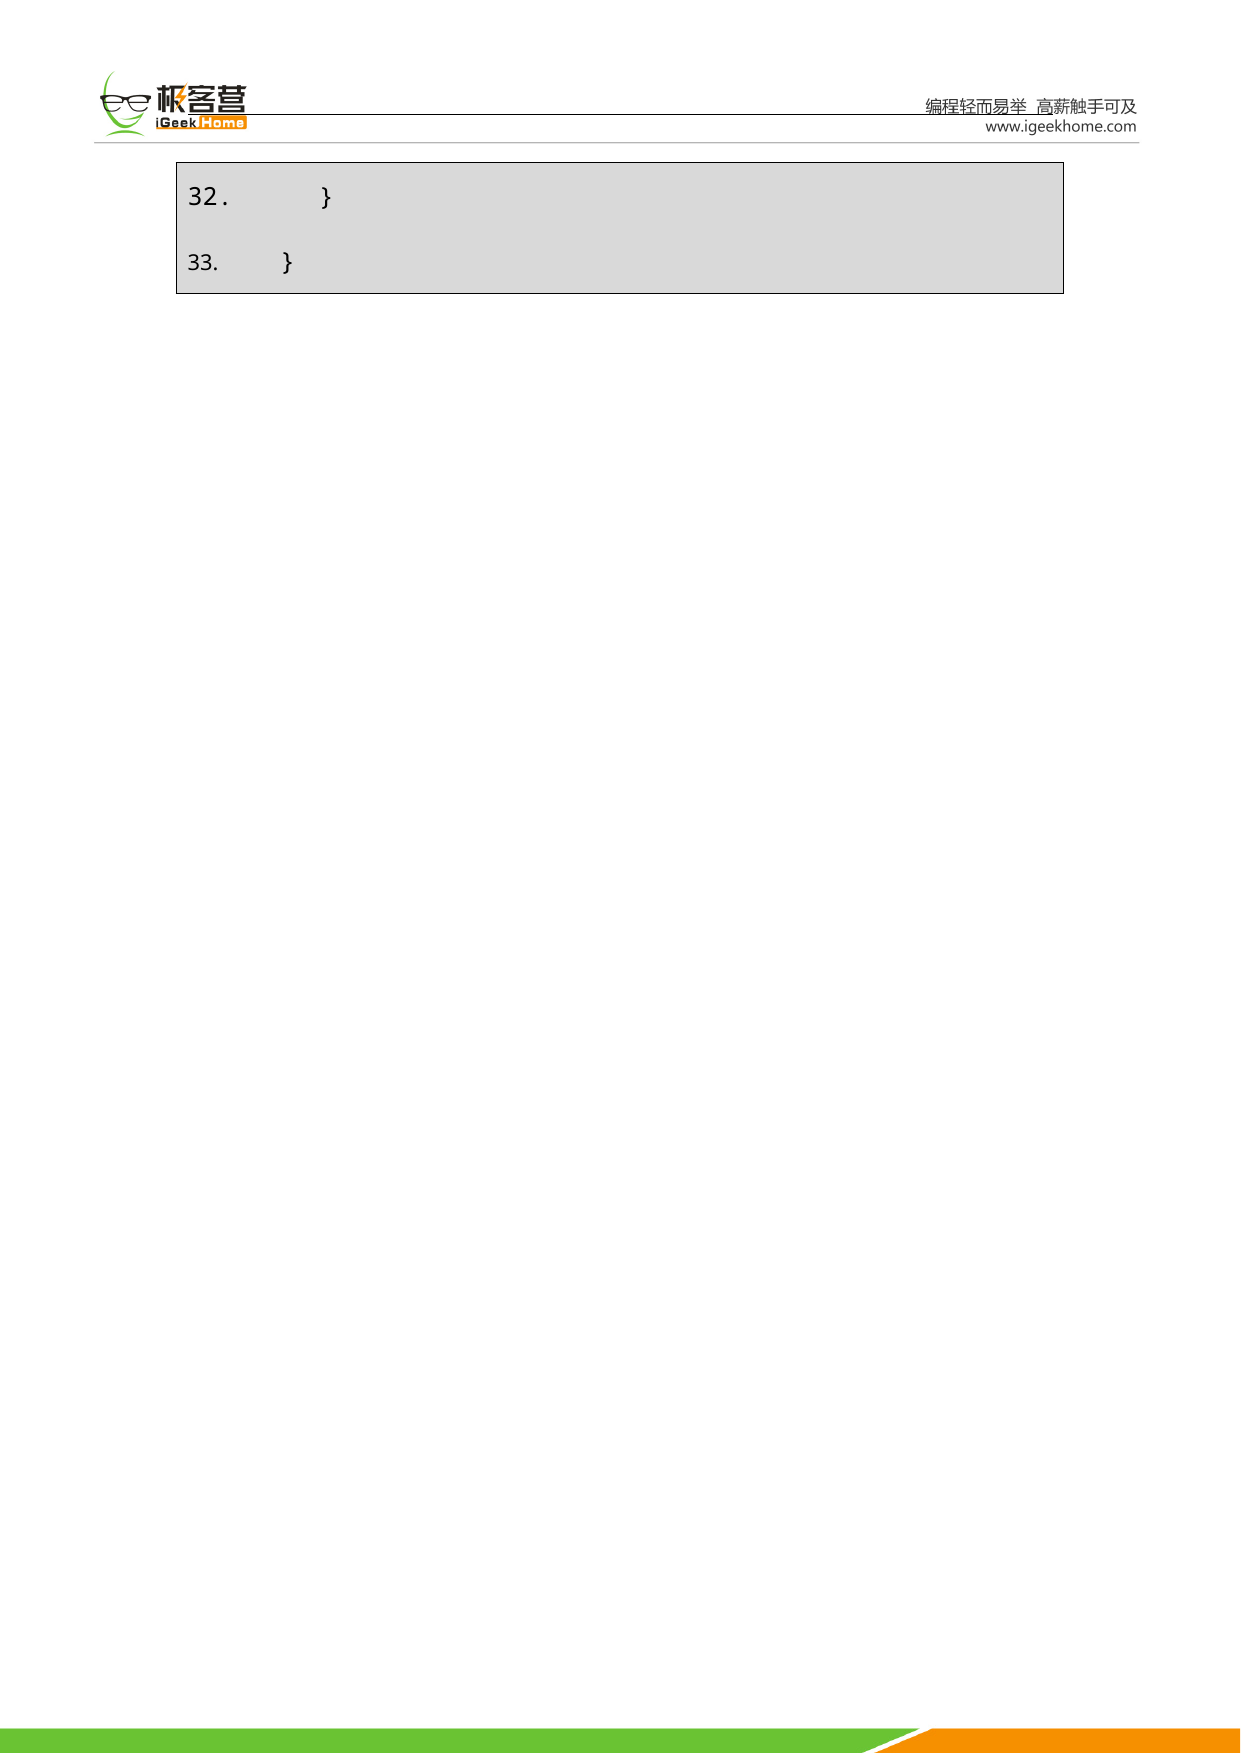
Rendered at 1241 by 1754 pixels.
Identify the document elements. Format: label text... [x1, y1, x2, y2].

picture [0, 1690, 1241, 1753]
picture [0, 1, 1241, 151]
